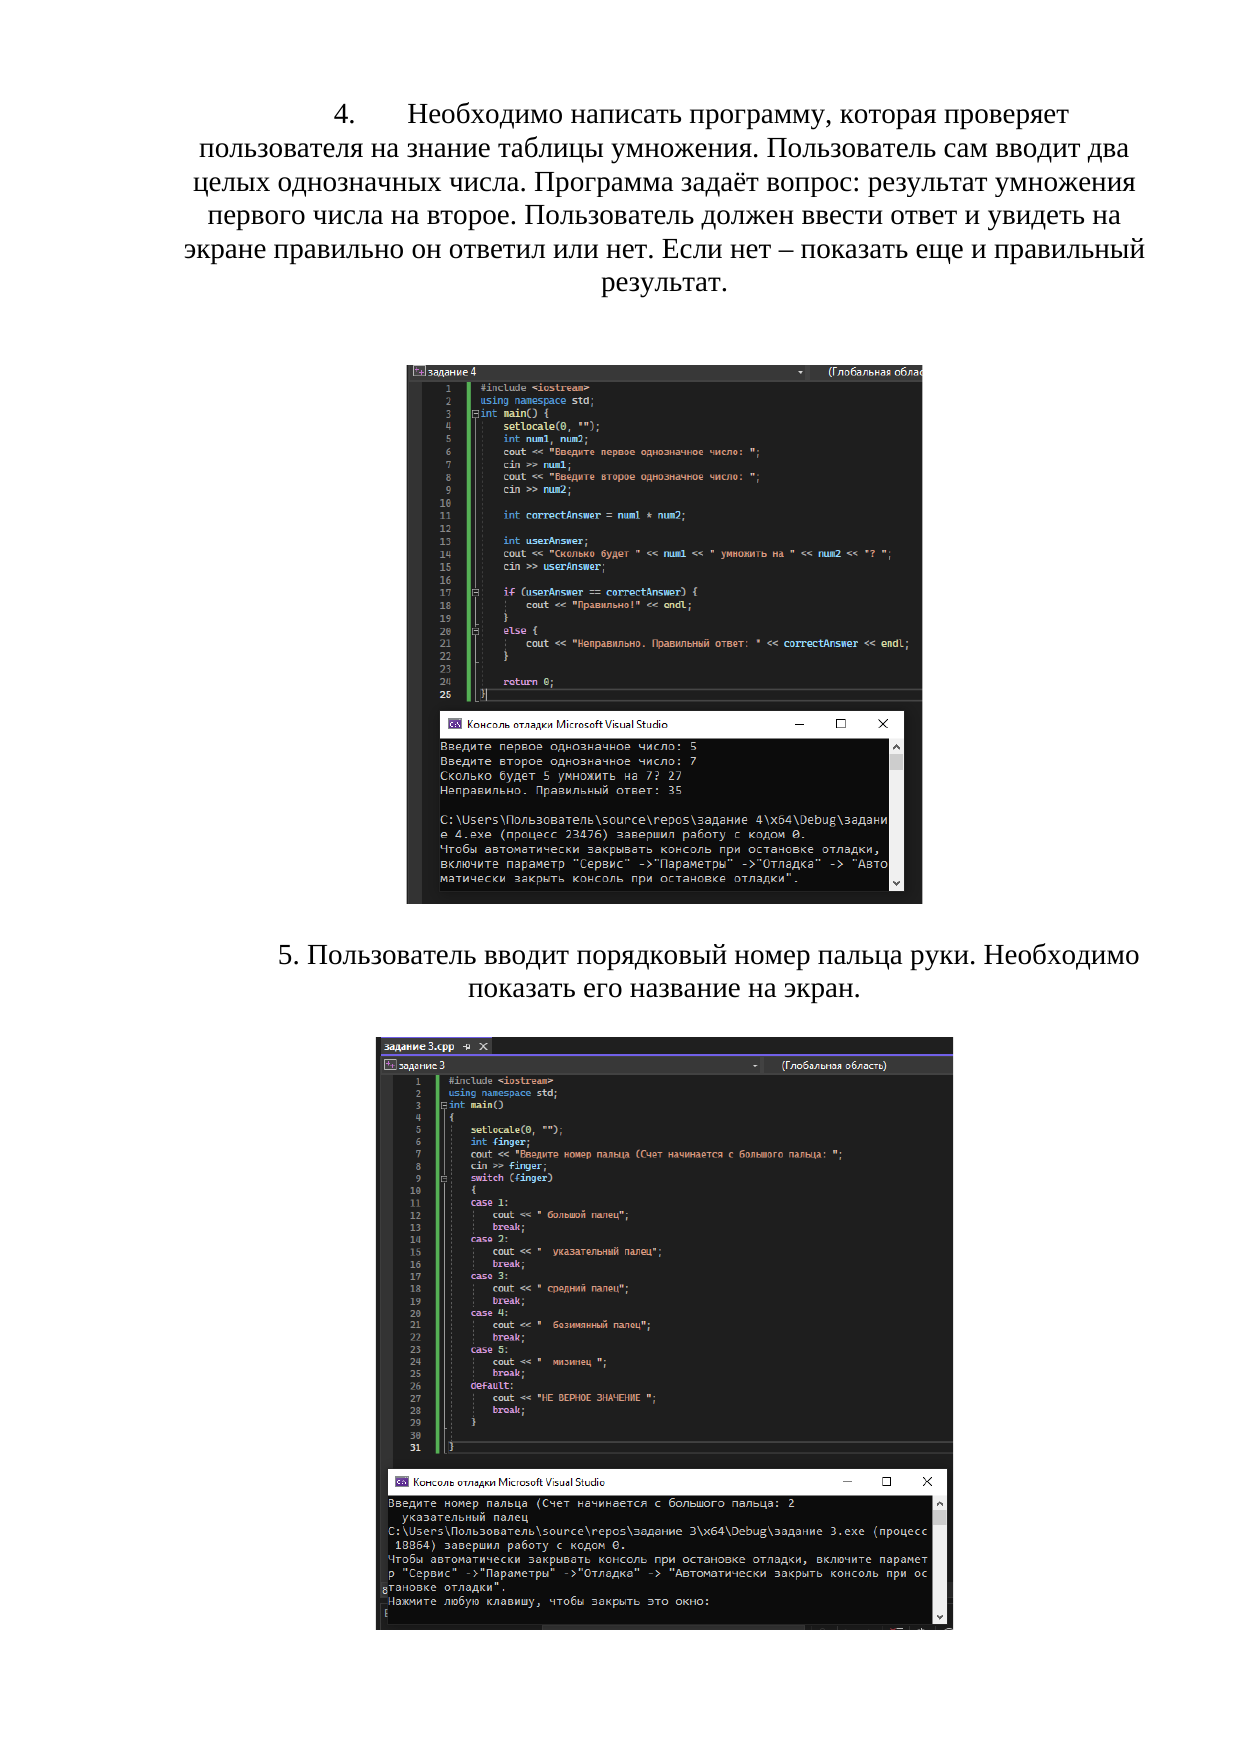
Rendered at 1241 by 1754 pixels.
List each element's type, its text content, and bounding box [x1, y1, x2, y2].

text 5. Пользователь вводит порядковый номер пальца руки. Необходимо показать его название на экран. [177, 937, 468, 1004]
picture [406, 365, 923, 904]
picture [375, 1037, 954, 1630]
list Необходимо написать программу, которая проверяет пользователя на знание таблицы умножения. Пользователь сам вводит два целых однозначных числа. Программа задаёт вопрос: результат умножения первого числа на второе. Пользователь должен ввести ответ и увидеть на экране правильно он ответил или нет. Если нет – показать еще и правильный результат. [728, 97, 1152, 298]
text 5. Пользователь вводит порядковый номер пальца руки. Необходимо показать его название на экран. [861, 937, 1152, 1004]
list Необходимо написать программу, которая проверяет пользователя на знание таблицы умножения. Пользователь сам вводит два целых однозначных числа. Программа задаёт вопрос: результат умножения первого числа на второе. Пользователь должен ввести ответ и увидеть на экране правильно он ответил или нет. Если нет – показать еще и правильный результат. [177, 97, 601, 298]
